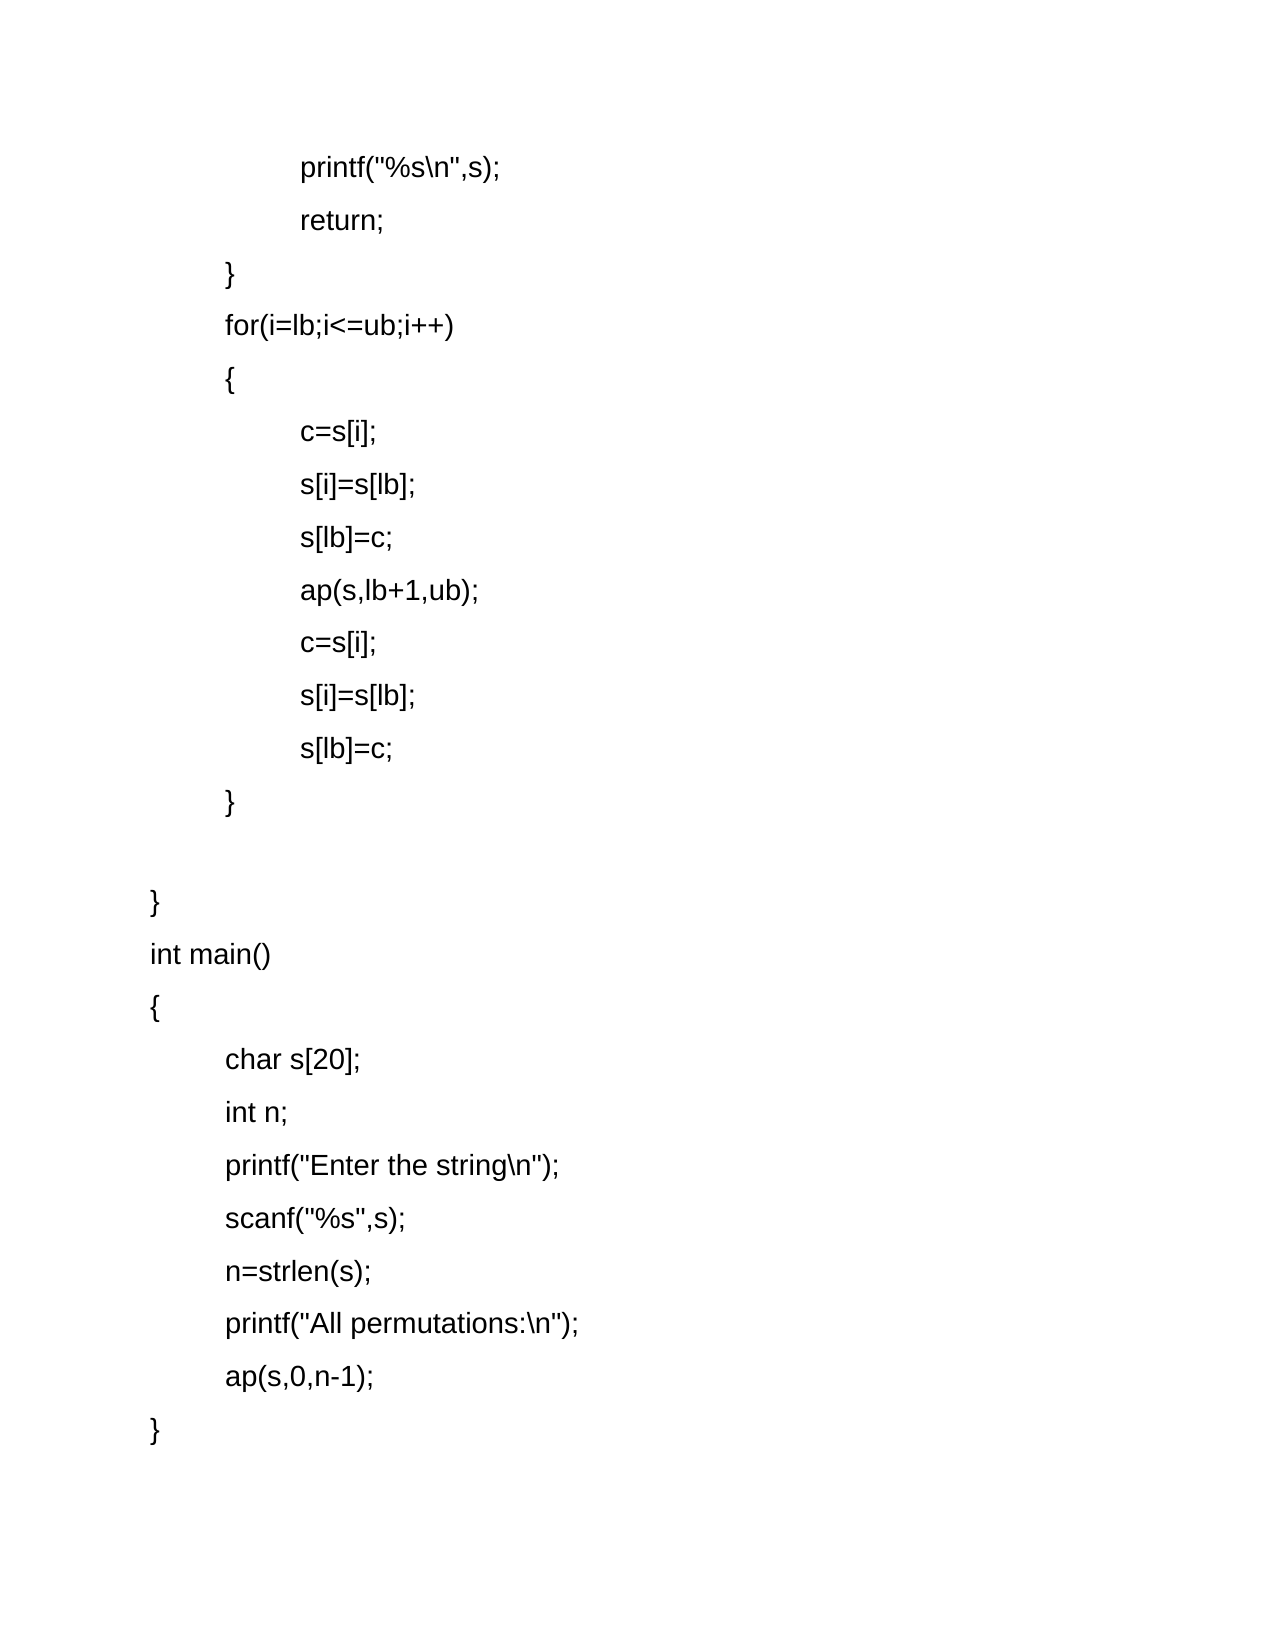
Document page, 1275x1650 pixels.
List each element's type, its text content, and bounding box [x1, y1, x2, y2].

text ap(s,lb+1,ub); [150, 572, 1125, 606]
text } [150, 784, 1125, 817]
text n=strlen(s); [150, 1253, 1125, 1287]
text int main() [150, 937, 1125, 970]
text s[lb]=c; [150, 520, 1125, 553]
text { [150, 989, 1125, 1023]
text s[i]=s[lb]; [150, 467, 1125, 500]
text c=s[i]; [150, 625, 1125, 659]
text printf("%s\n",s); [150, 150, 1125, 183]
text c=s[i]; [150, 414, 1125, 448]
text for(i=lb;i<=ub;i++) [150, 308, 1125, 342]
text } [150, 884, 1125, 917]
text } [150, 256, 1125, 289]
text printf("Enter the string\n"); [150, 1148, 1125, 1181]
text char s[20]; [150, 1042, 1125, 1076]
text } [150, 1412, 1125, 1446]
text int n; [150, 1095, 1125, 1129]
text return; [150, 203, 1125, 236]
text s[lb]=c; [150, 731, 1125, 764]
text { [150, 361, 1125, 395]
text printf("All permutations:\n"); [150, 1306, 1125, 1340]
text s[i]=s[lb]; [150, 678, 1125, 712]
text ap(s,0,n-1); [150, 1359, 1125, 1393]
text scanf("%s",s); [150, 1201, 1125, 1234]
